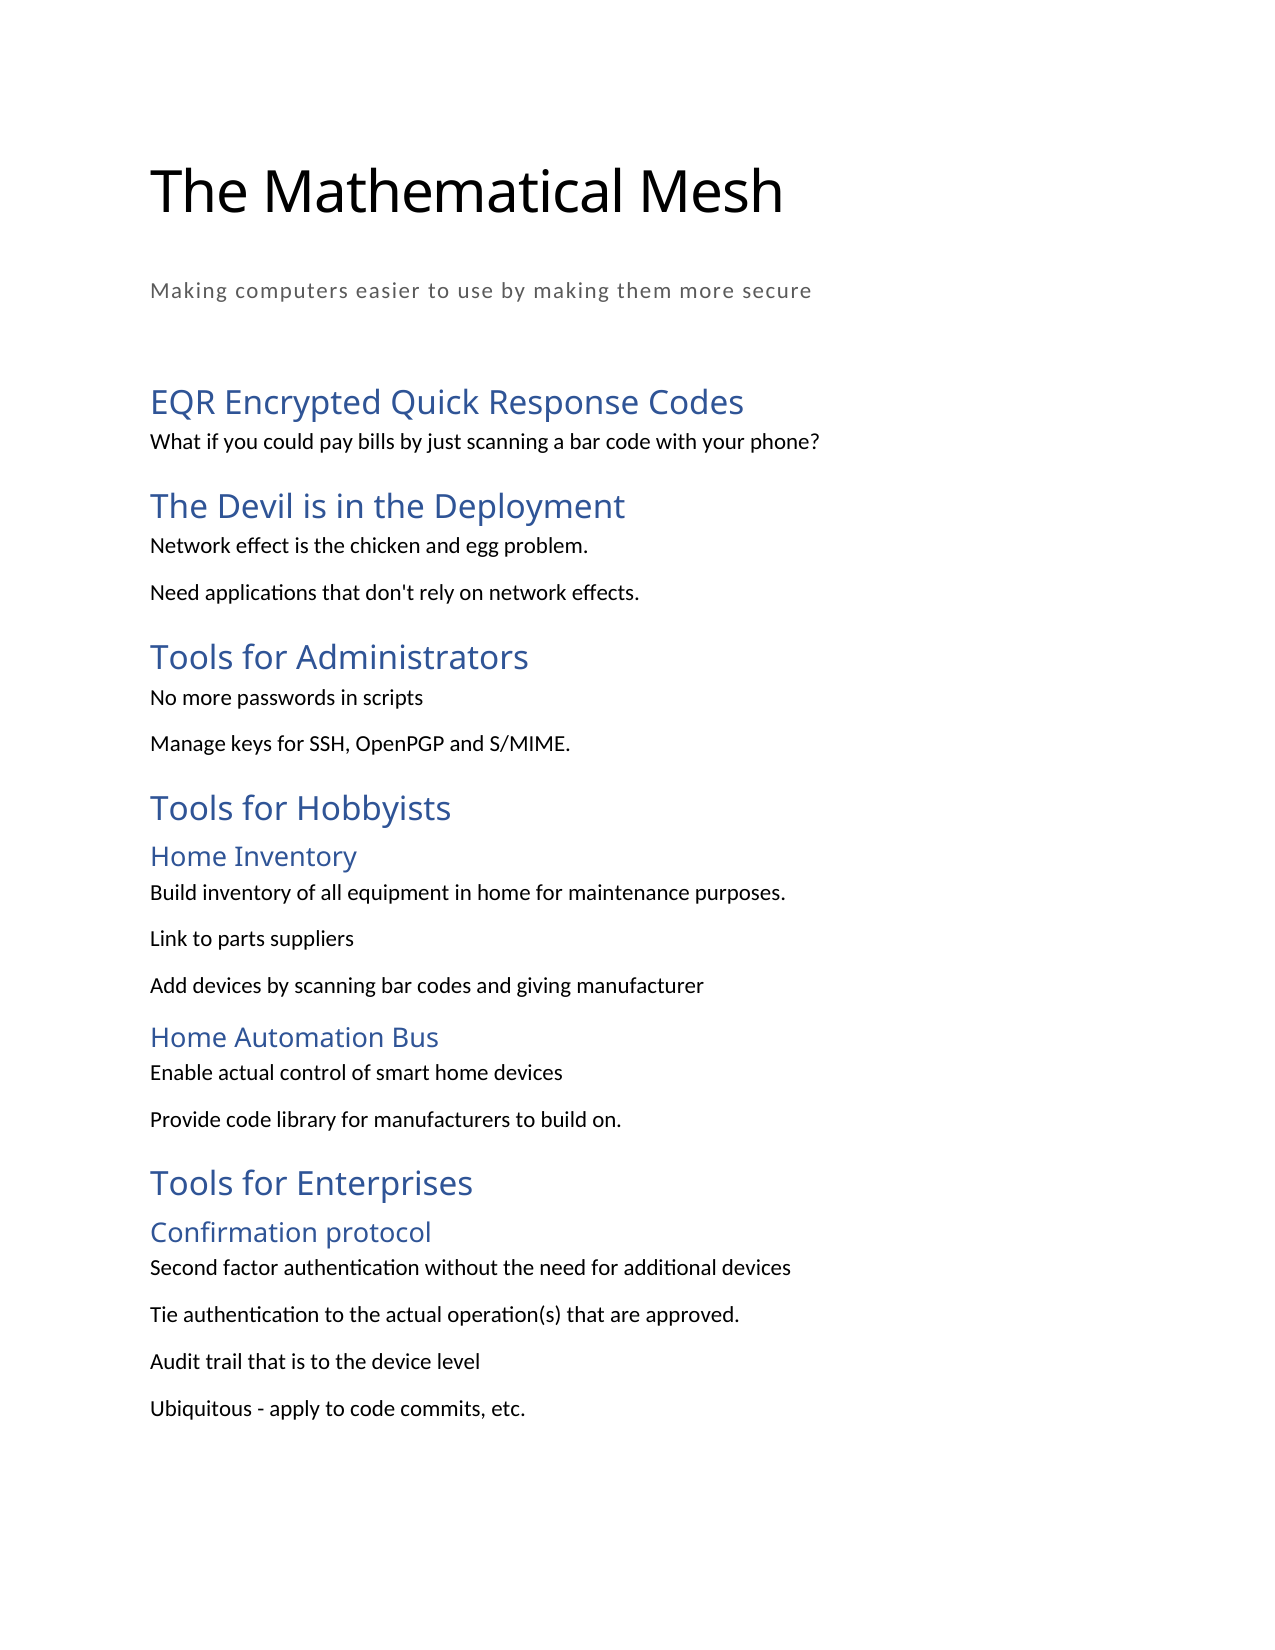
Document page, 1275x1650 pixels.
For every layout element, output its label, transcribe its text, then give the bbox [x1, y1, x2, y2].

text Second factor authentication without the need for additional devices [150, 1253, 1125, 1281]
subtitle The Devil is in the Deployment [150, 483, 1125, 528]
subtitle Tools for Hobbyists [150, 785, 1125, 830]
subtitle Home Inventory [150, 838, 1125, 875]
title The Mathematical Mesh [150, 150, 1125, 229]
text Need applications that don't rely on network effects. [150, 578, 1125, 606]
text Enable actual control of smart home devices [150, 1058, 1125, 1086]
subtitle Making computers easier to use by making them more secure [150, 276, 1125, 304]
subtitle Home Automation Bus [150, 1018, 1125, 1055]
text Build inventory of all equipment in home for maintenance purposes. [150, 878, 1125, 906]
subtitle Tools for Enterprises [150, 1160, 1125, 1206]
text Audit trail that is to the device level [150, 1347, 1125, 1375]
text What if you could pay bills by just scanning a bar code with your phone? [150, 427, 1125, 455]
subtitle Tools for Administrators [150, 634, 1125, 679]
text Tie authentication to the actual operation(s) that are approved. [150, 1300, 1125, 1328]
text Provide code library for manufacturers to build on. [150, 1105, 1125, 1133]
text Manage keys for SSH, OpenPGP and S/MIME. [150, 729, 1125, 757]
text Link to parts suppliers [150, 924, 1125, 952]
text Add devices by scanning bar codes and giving manufacturer [150, 971, 1125, 999]
subtitle Confirmation protocol [150, 1213, 1125, 1250]
subtitle EQR Encrypted Quick Response Codes [150, 378, 1125, 424]
text No more passwords in scripts [150, 683, 1125, 711]
text Network effect is the chicken and egg problem. [150, 532, 1125, 559]
text Ubiquitous - apply to code commits, etc. [150, 1394, 1125, 1422]
